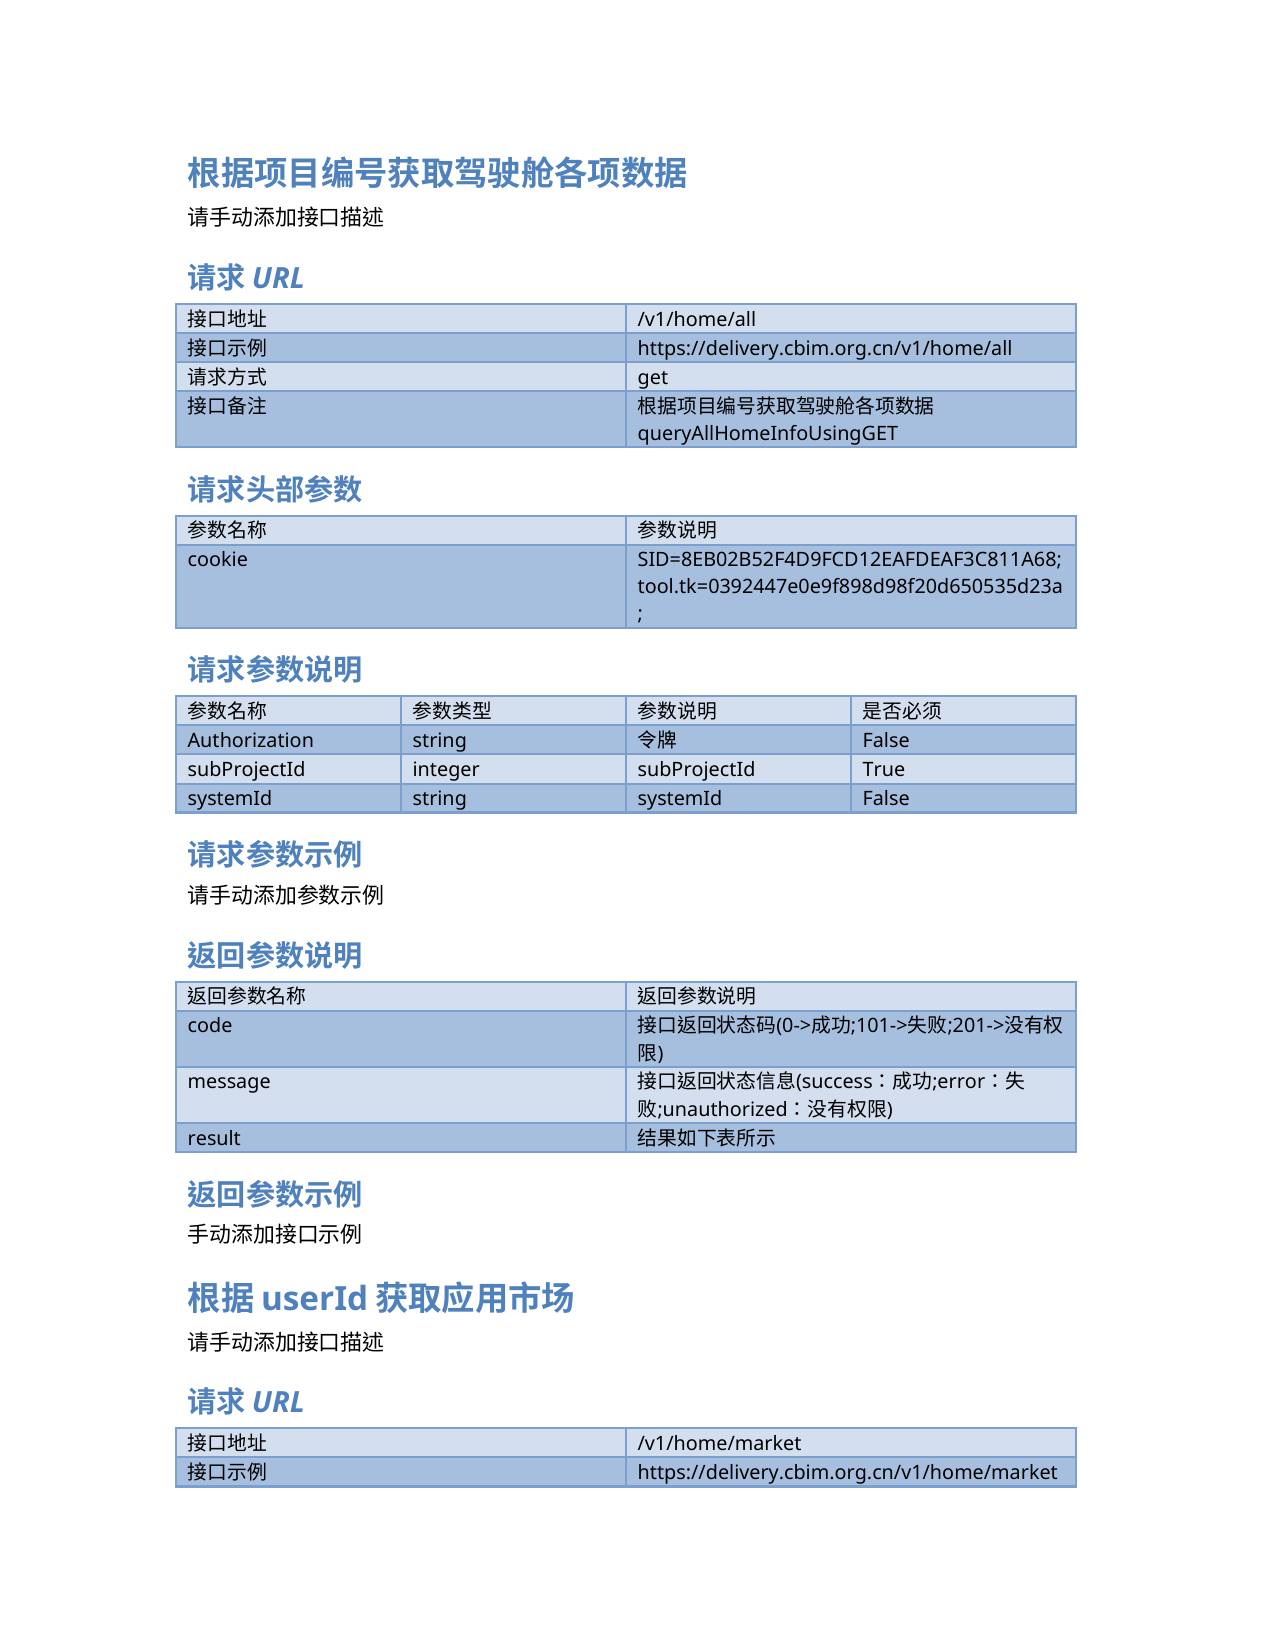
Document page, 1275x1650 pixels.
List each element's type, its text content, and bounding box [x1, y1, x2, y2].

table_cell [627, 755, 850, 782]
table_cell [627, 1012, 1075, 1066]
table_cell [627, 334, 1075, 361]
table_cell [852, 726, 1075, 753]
subtitle 请求参数示例 [187, 834, 1087, 874]
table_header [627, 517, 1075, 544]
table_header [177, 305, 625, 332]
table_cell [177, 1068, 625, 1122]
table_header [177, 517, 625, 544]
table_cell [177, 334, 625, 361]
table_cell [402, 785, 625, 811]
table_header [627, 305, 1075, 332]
subtitle 请求URL [187, 1382, 1087, 1421]
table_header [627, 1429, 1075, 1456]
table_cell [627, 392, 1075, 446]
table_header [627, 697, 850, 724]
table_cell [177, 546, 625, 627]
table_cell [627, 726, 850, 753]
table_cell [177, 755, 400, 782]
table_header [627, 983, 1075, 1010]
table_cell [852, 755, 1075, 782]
subtitle 请求参数说明 [187, 649, 1087, 689]
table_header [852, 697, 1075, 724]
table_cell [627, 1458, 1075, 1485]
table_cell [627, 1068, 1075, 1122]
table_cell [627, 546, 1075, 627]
subtitle 根据userId获取应用市场 [187, 1274, 1087, 1320]
text 请手动添加接口描述 [187, 1327, 1087, 1356]
subtitle 请求URL [187, 257, 1087, 297]
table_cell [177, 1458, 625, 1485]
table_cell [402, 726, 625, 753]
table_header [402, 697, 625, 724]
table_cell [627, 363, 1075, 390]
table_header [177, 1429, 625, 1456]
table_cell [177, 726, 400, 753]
subtitle 返回参数示例 [187, 1174, 1087, 1213]
text 请手动添加参数示例 [187, 880, 1087, 910]
text 请手动添加接口描述 [187, 202, 1087, 232]
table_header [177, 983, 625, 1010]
subtitle 请求头部参数 [187, 469, 1087, 509]
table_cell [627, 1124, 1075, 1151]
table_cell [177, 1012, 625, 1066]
subtitle 返回参数说明 [187, 935, 1087, 975]
subtitle 根据项目编号获取驾驶舱各项数据 [187, 150, 1087, 195]
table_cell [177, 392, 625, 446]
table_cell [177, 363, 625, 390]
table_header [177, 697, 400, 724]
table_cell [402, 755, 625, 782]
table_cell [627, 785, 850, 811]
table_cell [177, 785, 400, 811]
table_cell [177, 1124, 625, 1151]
text 手动添加接口示例 [187, 1219, 1087, 1249]
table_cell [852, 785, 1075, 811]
